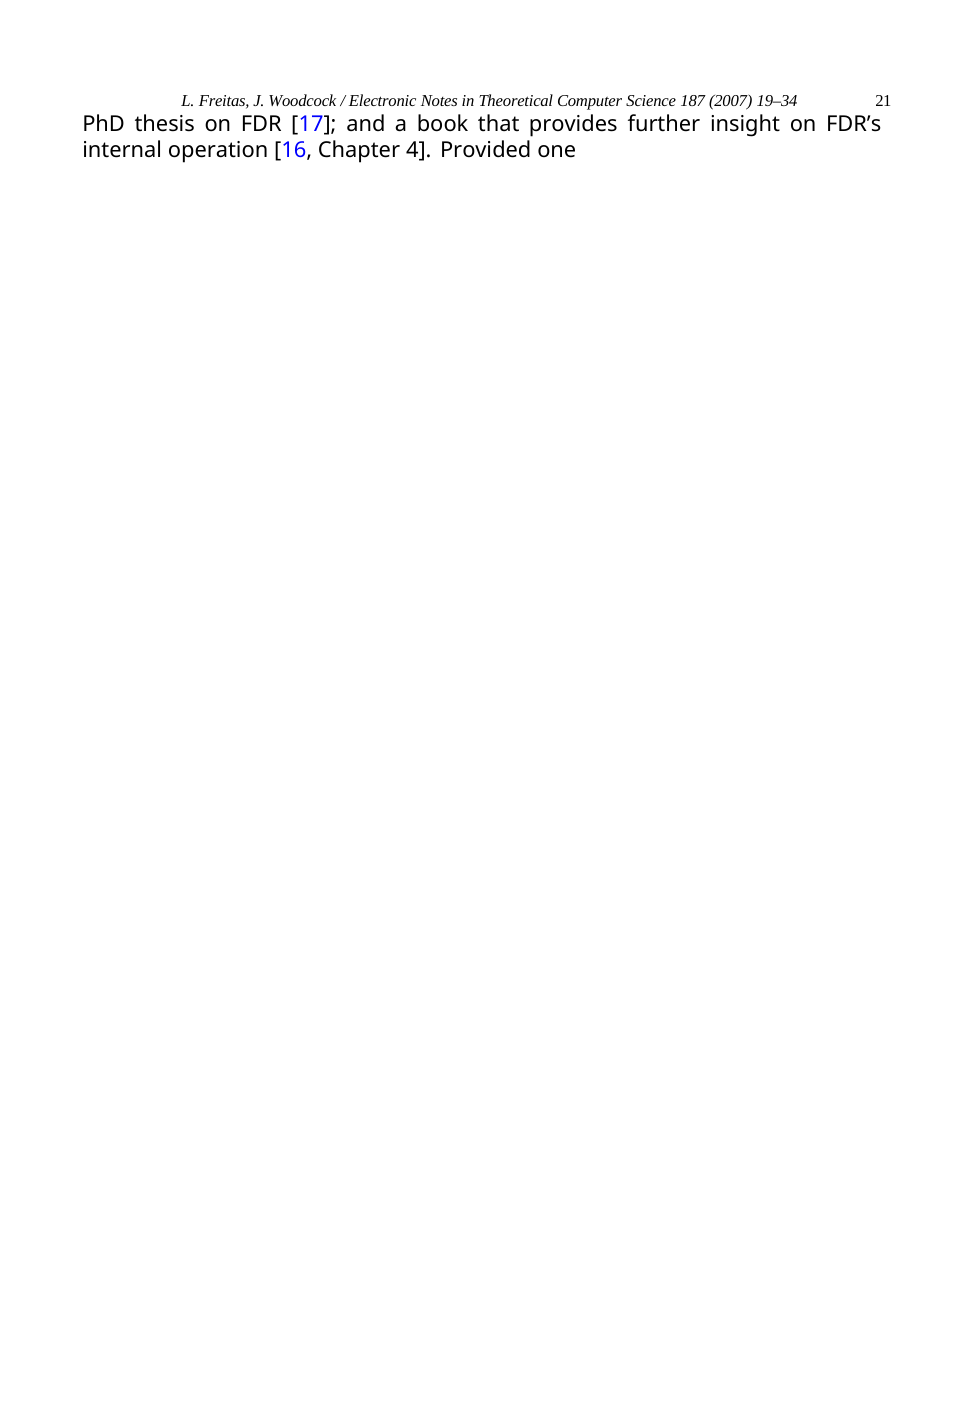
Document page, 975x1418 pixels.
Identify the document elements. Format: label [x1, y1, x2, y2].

text [82, 110, 881, 164]
